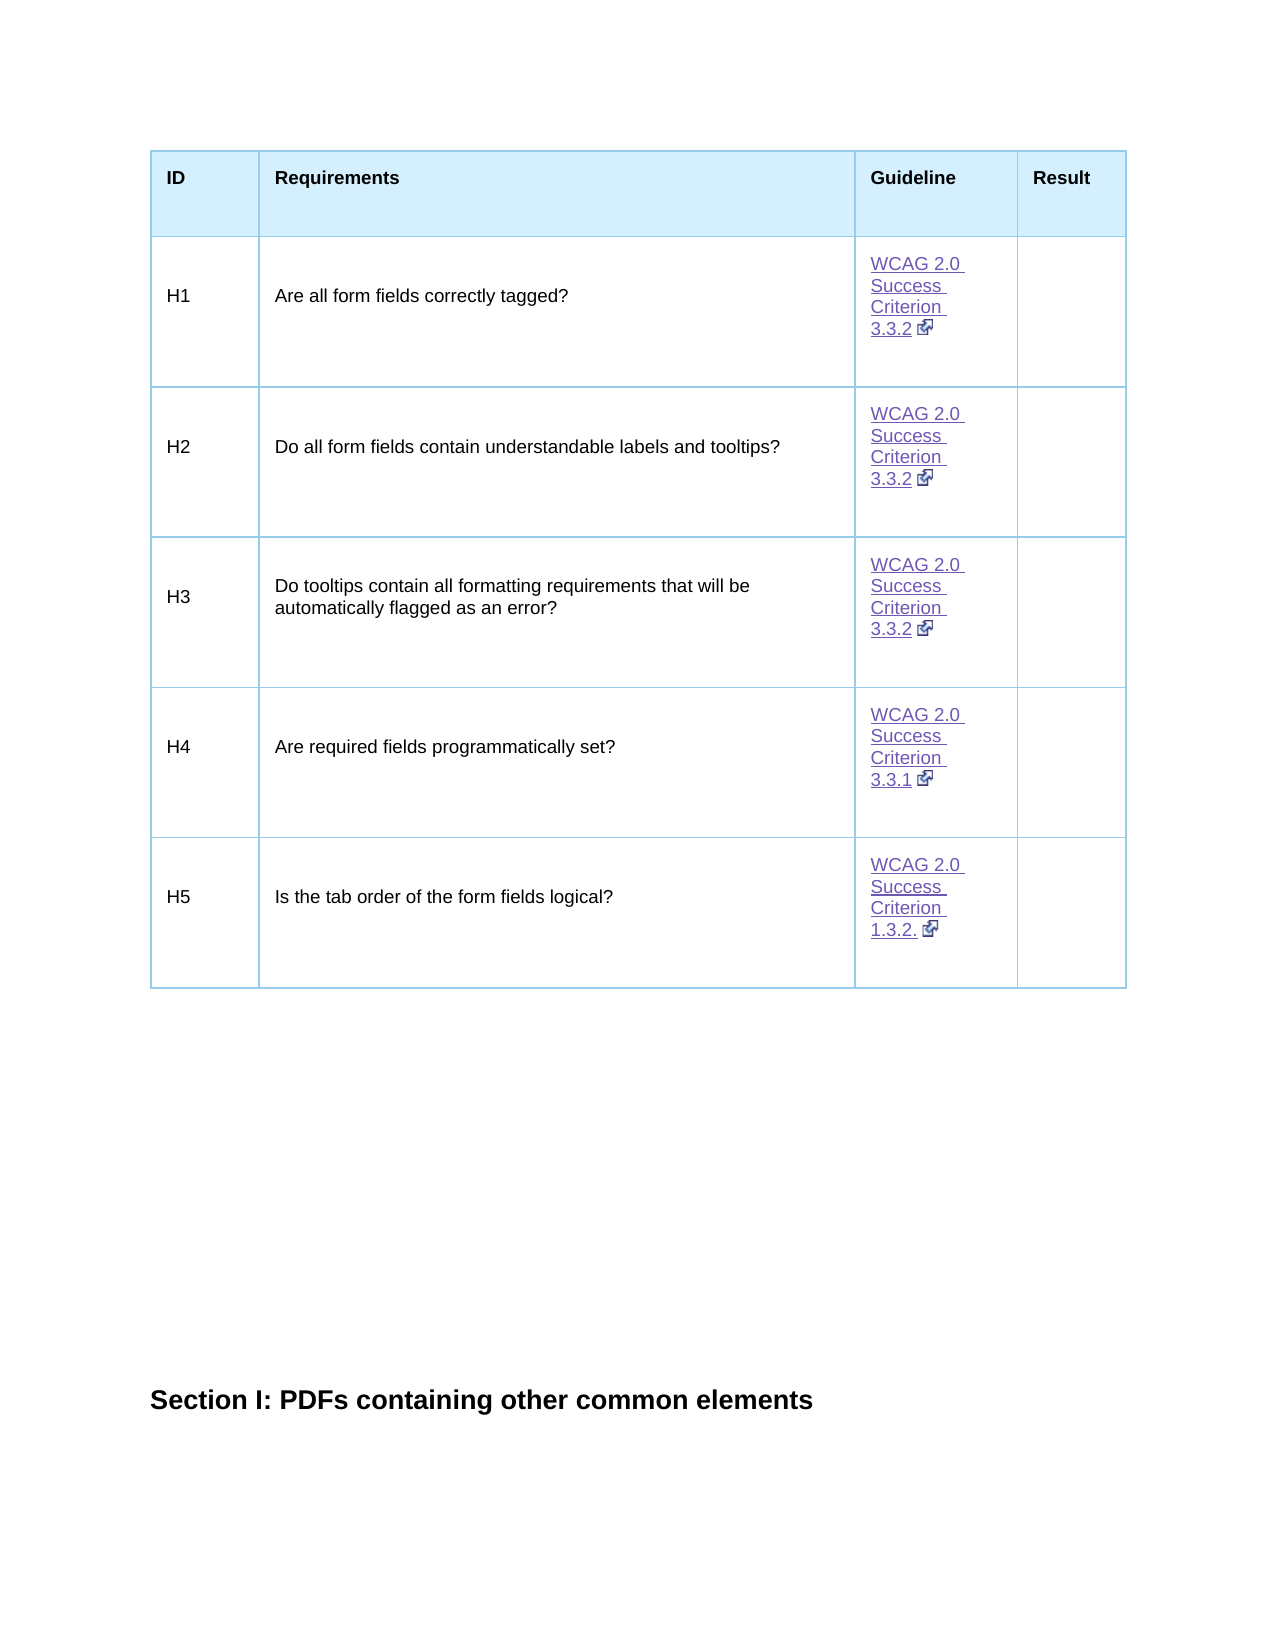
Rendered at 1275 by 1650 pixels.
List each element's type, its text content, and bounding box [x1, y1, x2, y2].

picture [917, 770, 933, 786]
picture [922, 920, 939, 937]
table_cell Do all form fields contain understandable labels and tooltips? [260, 388, 854, 536]
table_header Guideline [856, 152, 1017, 236]
table_cell [1018, 388, 1125, 536]
table_cell H5 [152, 838, 258, 987]
table_cell H1 [152, 237, 258, 386]
table_header Requirements [260, 152, 854, 236]
table_cell Are all form fields correctly tagged? [260, 237, 854, 386]
picture [917, 469, 933, 486]
table_cell WCAG 2.0 Success Criterion 3.3.1 [856, 688, 1017, 837]
subtitle Section I: PDFs containing other common elements [150, 1384, 1125, 1415]
table_cell H2 [152, 388, 258, 536]
table_header Result [1018, 152, 1125, 236]
table_cell Are required fields programmatically set? [260, 688, 854, 837]
table_cell WCAG 2.0 Success Criterion 3.3.2 [856, 388, 1017, 536]
table_header ID [152, 152, 258, 236]
table_cell H3 [152, 538, 258, 687]
table_cell [1018, 838, 1125, 987]
table_cell Do tooltips contain all formatting requirements that will be automatically flagged as an error? [260, 538, 854, 687]
table_cell WCAG 2.0 Success Criterion 3.3.2 [856, 237, 1017, 386]
table_cell [1018, 237, 1125, 386]
picture [917, 620, 933, 636]
table_cell Is the tab order of the form fields logical? [260, 838, 854, 987]
picture [917, 319, 933, 335]
table_cell [1018, 688, 1125, 837]
table_cell [1018, 538, 1125, 687]
table_cell WCAG 2.0 Success Criterion 3.3.2 [856, 538, 1017, 687]
table_cell H4 [152, 688, 258, 837]
table_cell WCAG 2.0 Success Criterion 1.3.2. [856, 838, 1017, 987]
